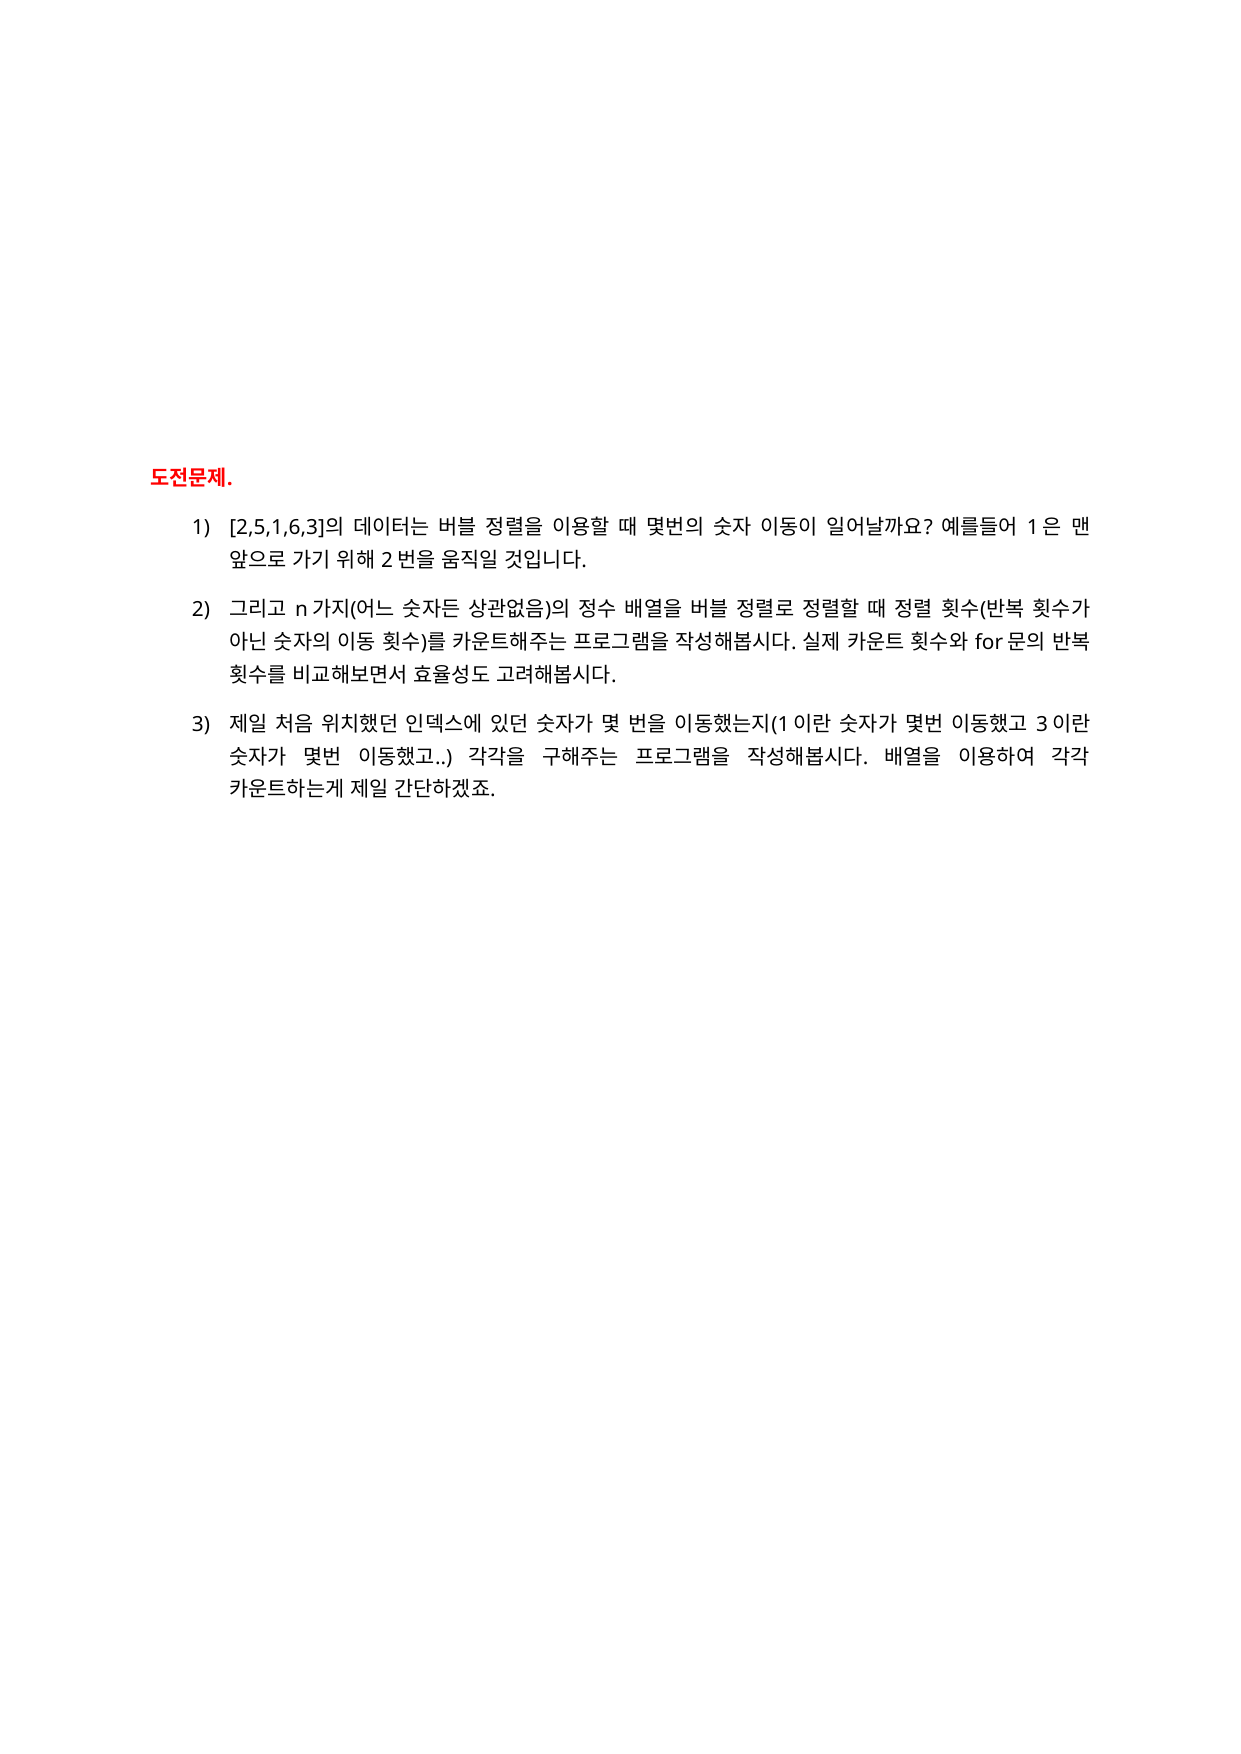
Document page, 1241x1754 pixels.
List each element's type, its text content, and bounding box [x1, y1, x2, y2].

list 제일 처음 위치했던 인덱스에 있던 숫자가 몇 번을 이동했는지(1이란 숫자가 몇번 이동했고 3이란 숫자가 몇번 이동했고..) 각각을 구해주는 프로그램을 작성해봅시다. 배열을 이용하여 각각 카운트하는게 제일 간단하겠죠. [192, 707, 1090, 803]
list 그리고 n가지(어느 숫자든 상관없음)의 정수 배열을 버블 정렬로 정렬할 때 정렬 횟수(반복 횟수가 아닌 숫자의 이동 횟수)를 카운트해주는 프로그램을 작성해봅시다. 실제 카운트 횟수와 for문의 반복 횟수를 비교해보면서 효율성도 고려해봅시다. [192, 592, 1090, 688]
list [2,5,1,6,3]의 데이터는 버블 정렬을 이용할 때 몇번의 숫자 이동이 일어날까요? 예를들어 1은 맨 앞으로 가기 위해 2번을 움직일 것입니다. [192, 510, 1090, 573]
text 도전문제. [150, 461, 1090, 491]
